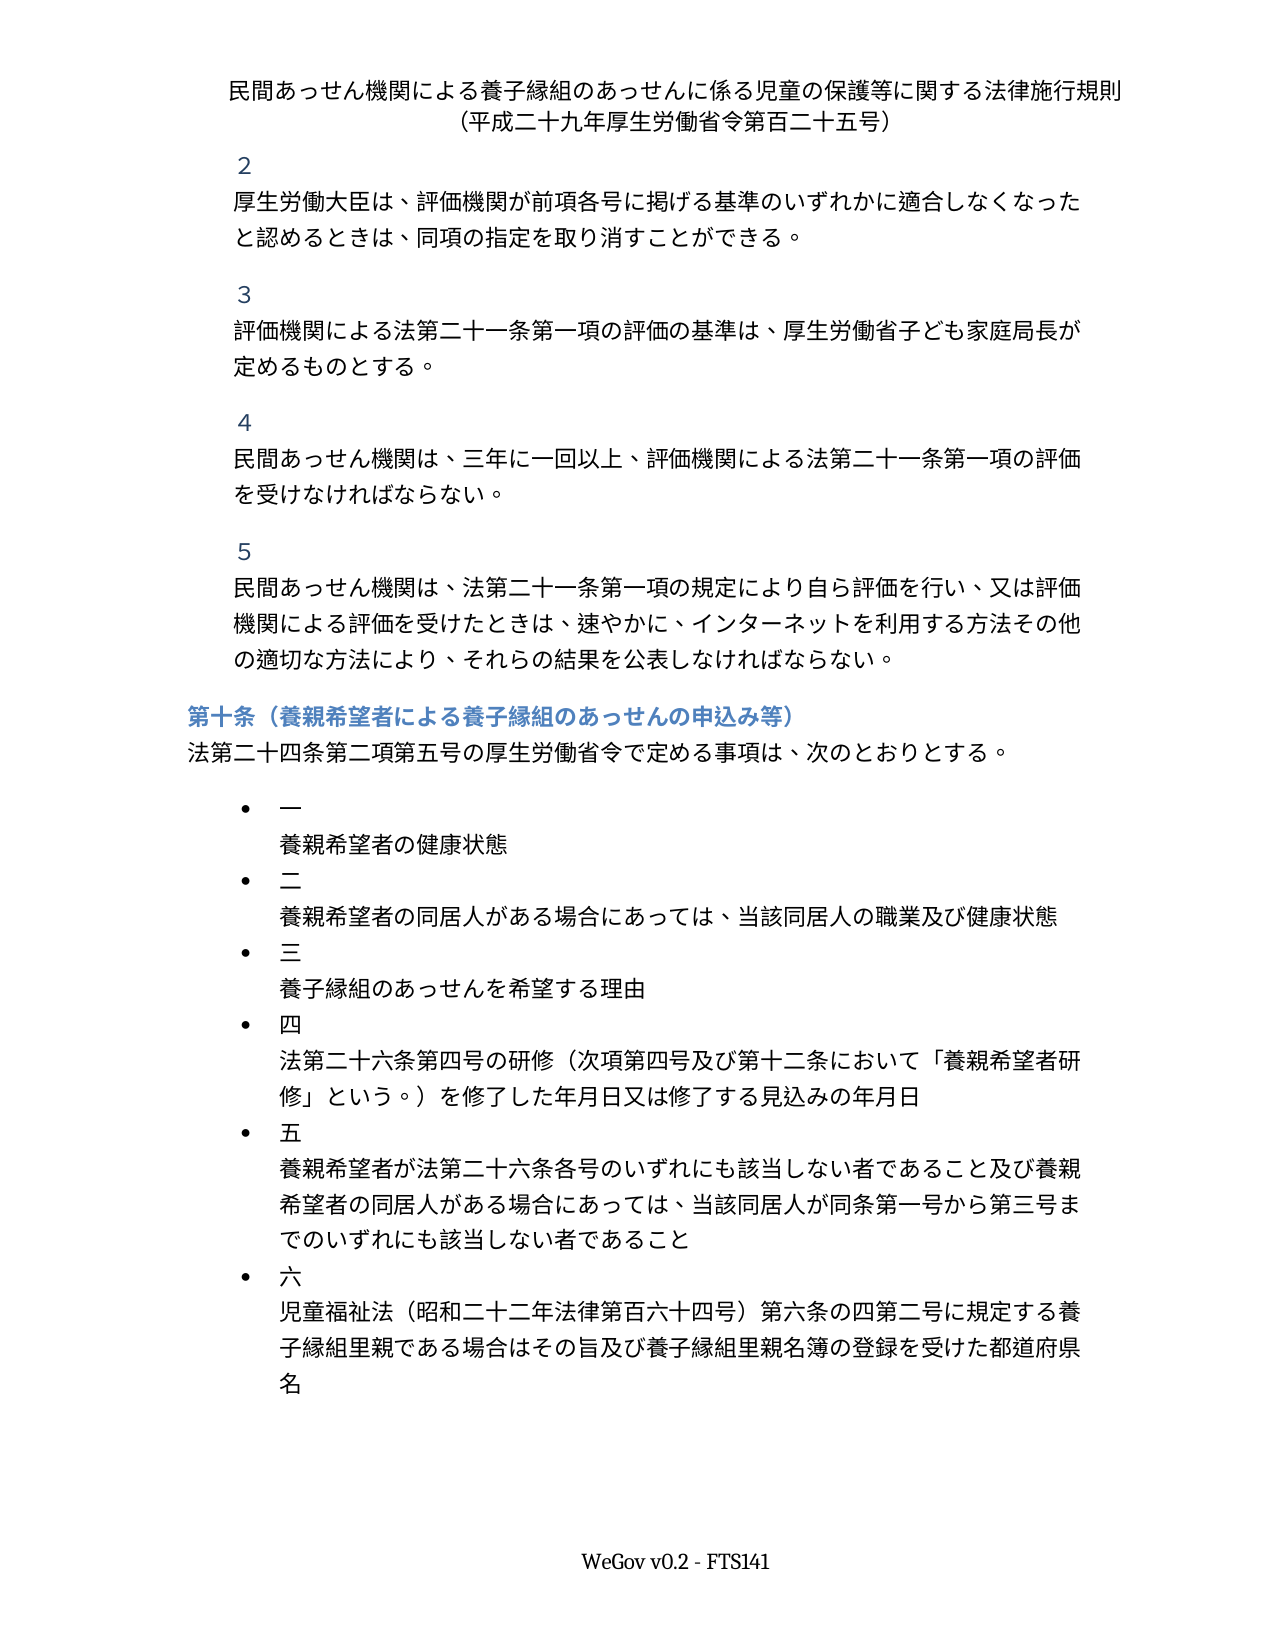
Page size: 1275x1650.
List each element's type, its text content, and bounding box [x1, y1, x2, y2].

subtitle ５ [233, 536, 1087, 567]
subtitle ４ [233, 407, 1087, 438]
list 三 養子縁組のあっせんを希望する理由 [242, 937, 1087, 1004]
text 民間あっせん機関は、法第二十一条第一項の規定により自ら評価を行い、又は評価機関による評価を受けたときは、速やかに、インターネットを利用する方法その他の適切な方法により、それらの結果を公表しなければならない。 [233, 572, 1087, 675]
list 四 法第二十六条第四号の研修（次項第四号及び第十二条において「養親希望者研修」という。）を修了した年月日又は修了する見込みの年月日 [242, 1009, 1087, 1112]
text 民間あっせん機関は、三年に一回以上、評価機関による法第二十一条第一項の評価を受けなければならない。 [233, 443, 1087, 510]
subtitle 第十条（養親希望者による養子縁組のあっせんの申込み等） [187, 701, 1087, 732]
text 評価機関による法第二十一条第一項の評価の基準は、厚生労働省子ども家庭局長が定めるものとする。 [233, 314, 1087, 382]
list 二 養親希望者の同居人がある場合にあっては、当該同居人の職業及び健康状態 [242, 865, 1087, 932]
subtitle ３ [233, 279, 1087, 310]
list 一 養親希望者の健康状態 [242, 793, 1087, 860]
subtitle ２ [233, 150, 1087, 181]
text 厚生労働大臣は、評価機関が前項各号に掲げる基準のいずれかに適合しなくなったと認めるときは、同項の指定を取り消すことができる。 [233, 186, 1087, 253]
list 六 児童福祉法（昭和二十二年法律第百六十四号）第六条の四第二号に規定する養子縁組里親である場合はその旨及び養子縁組里親名簿の登録を受けた都道府県名 [242, 1260, 1087, 1399]
list 五 養親希望者が法第二十六条各号のいずれにも該当しない者であること及び養親希望者の同居人がある場合にあっては、当該同居人が同条第一号から第三号までのいずれにも該当しない者であること [242, 1117, 1087, 1256]
text 法第二十四条第二項第五号の厚生労働省令で定める事項は、次のとおりとする。 [187, 736, 1087, 768]
